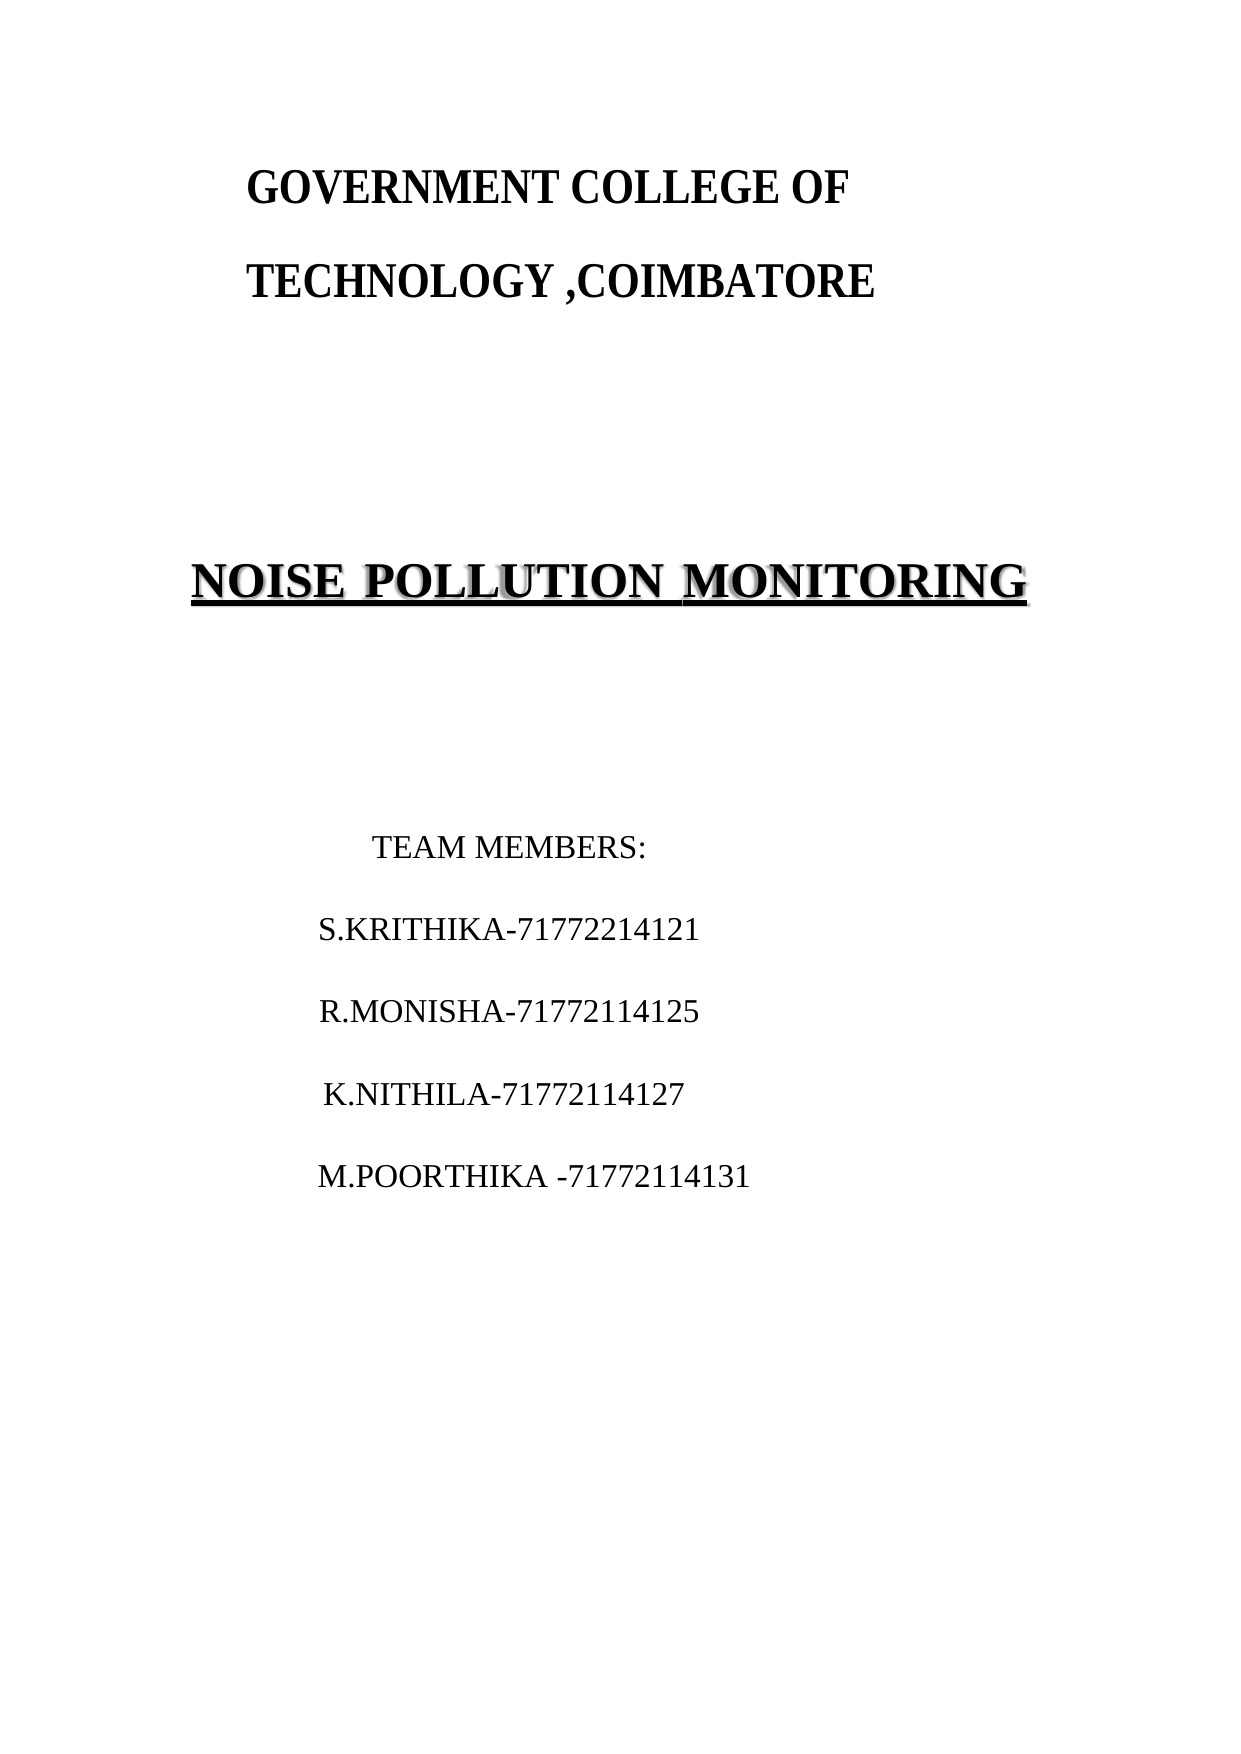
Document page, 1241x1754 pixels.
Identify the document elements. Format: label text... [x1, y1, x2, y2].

subtitle TECHNOLOGY ,COIMBATORE [139, 251, 1103, 309]
picture [187, 562, 1034, 610]
text R.MONISHA-71772114125 [139, 992, 879, 1030]
text M.POORTHIKA -71772114131 [139, 1157, 879, 1195]
subtitle GOVERNMENT COLLEGE OF [139, 157, 1103, 214]
text TEAM MEMBERS: [139, 780, 879, 865]
text K.NITHILA-71772114127 [139, 1074, 879, 1112]
text S.KRITHIKA-71772214121 [139, 909, 879, 948]
